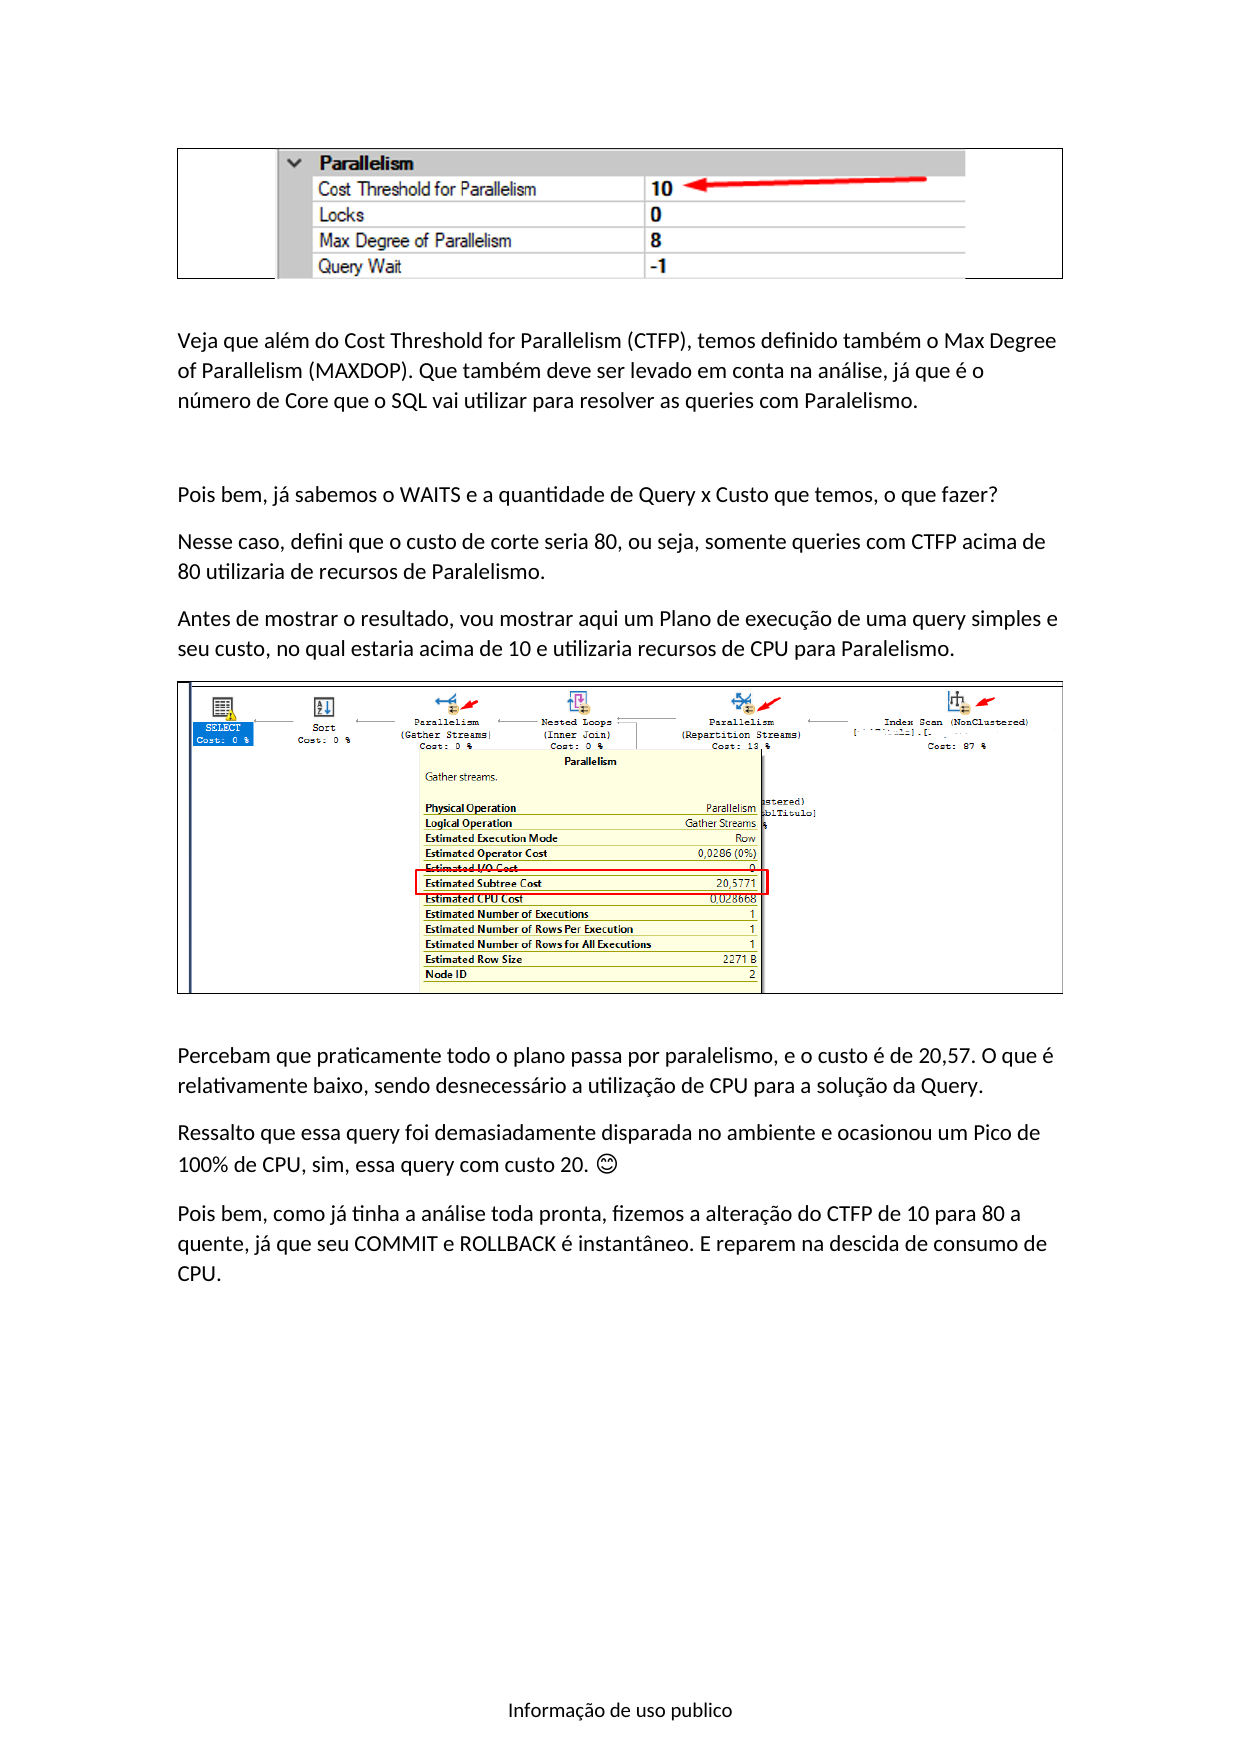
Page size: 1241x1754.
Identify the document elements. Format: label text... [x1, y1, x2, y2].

text Nesse caso, defini que o custo de corte seria 80, ou seja, somente queries com CTFP acima de 80 utilizaria de recursos de Paralelismo. [177, 527, 1063, 586]
table_header [178, 149, 274, 278]
table_header [178, 683, 188, 993]
text Antes de mostrar o resultado, vou mostrar aqui um Plano de execução de uma query simples e seu custo, no qual estaria acima de 10 e utilizaria recursos de CPU para Paralelismo. [177, 604, 1063, 663]
text Pois bem, como já tinha a análise toda pronta, fizemos a alteração do CTFP de 10 para 80 a quente, já que seu COMMIT e ROLLBACK é instantâneo. E reparem na descida de consumo de CPU. [177, 1199, 1063, 1287]
picture [188, 682, 1063, 993]
text Percebam que praticamente todo o plano passa por paralelismo, e o custo é de 20,57. O que é relativamente baixo, sendo desnecessário a utilização de CPU para a solução da Query. [177, 1041, 1063, 1099]
text Ressalto que essa query foi demasiadamente disparada no ambiente e ocasionou um Pico de 100% de CPU, sim, essa query com custo 20. [177, 1118, 1063, 1180]
text Pois bem, já sabemos o WAITS e a quantidade de Query x Custo que temos, o que fazer? [177, 480, 1063, 508]
text Veja que além do Cost Threshold for Parallelism (CTFP), temos definido também o Max Degree of Parallelism (MAXDOP). Que também deve ser levado em conta na análise, já que é o número de Core que o SQL vai utilizar para resolver as queries com Paralelismo. [177, 326, 1063, 415]
table_header [966, 149, 1062, 278]
picture [274, 148, 966, 279]
